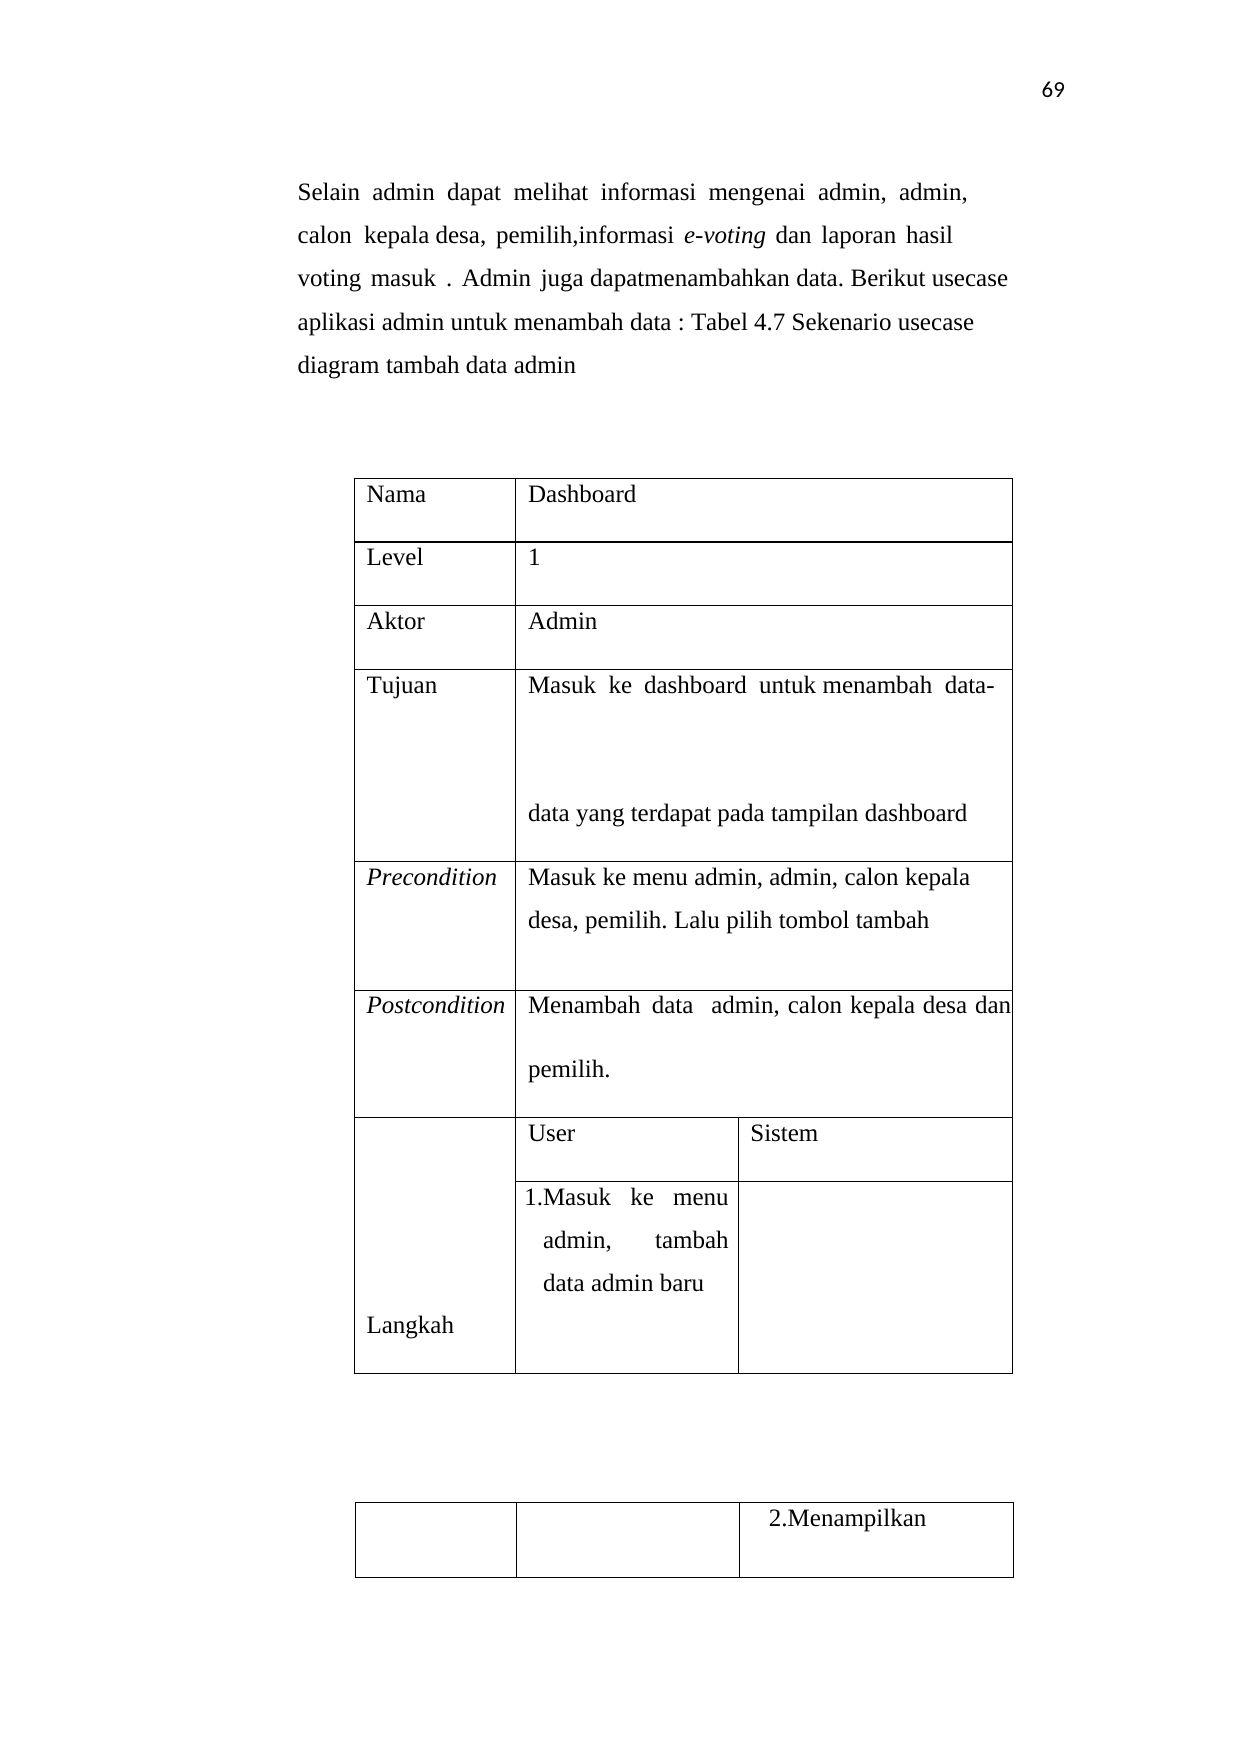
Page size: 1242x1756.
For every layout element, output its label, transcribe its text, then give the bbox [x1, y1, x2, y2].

table_cell Menambah data admin, calon kepala desa dan pemilih. [516, 991, 1012, 1117]
table_cell [739, 1182, 1012, 1373]
table_cell Aktor [355, 606, 515, 669]
text Selain admin dapat melihat informasi mengenai admin, admin, calon kepala desa, pemilih,informasi e-voting dan laporan hasil voting masuk . Admin juga dapatmenambahkan data. Berikut usecase aplikasi admin untuk menambah data : Tabel 4.7 Sekenario usecase diagram tambah data admin [297, 177, 1018, 378]
table_cell Masuk ke dashboard untuk menambah data- data yang terdapat pada tampilan dashboard [516, 670, 1012, 861]
table_cell 1.Masuk ke menu admin, tambah data admin baru [516, 1182, 738, 1373]
table_header [356, 1503, 516, 1577]
table_cell Precondition [355, 862, 515, 989]
table_header Nama [355, 479, 515, 541]
table_header Dashboard [516, 479, 1012, 541]
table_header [740, 1503, 1013, 1577]
table_cell Admin [516, 606, 1012, 669]
table_cell Masuk ke menu admin, admin, calon kepala desa, pemilih. Lalu pilih tombol tambah [516, 862, 1012, 989]
table_cell Langkah [355, 1118, 515, 1373]
table_cell 1 [516, 543, 1012, 605]
table_cell Postcondition [355, 991, 515, 1117]
table_cell Level [355, 543, 515, 605]
table_cell Tujuan [355, 670, 515, 861]
table_cell User [516, 1118, 738, 1181]
table_cell Sistem [739, 1118, 1012, 1181]
table_header [517, 1503, 739, 1577]
